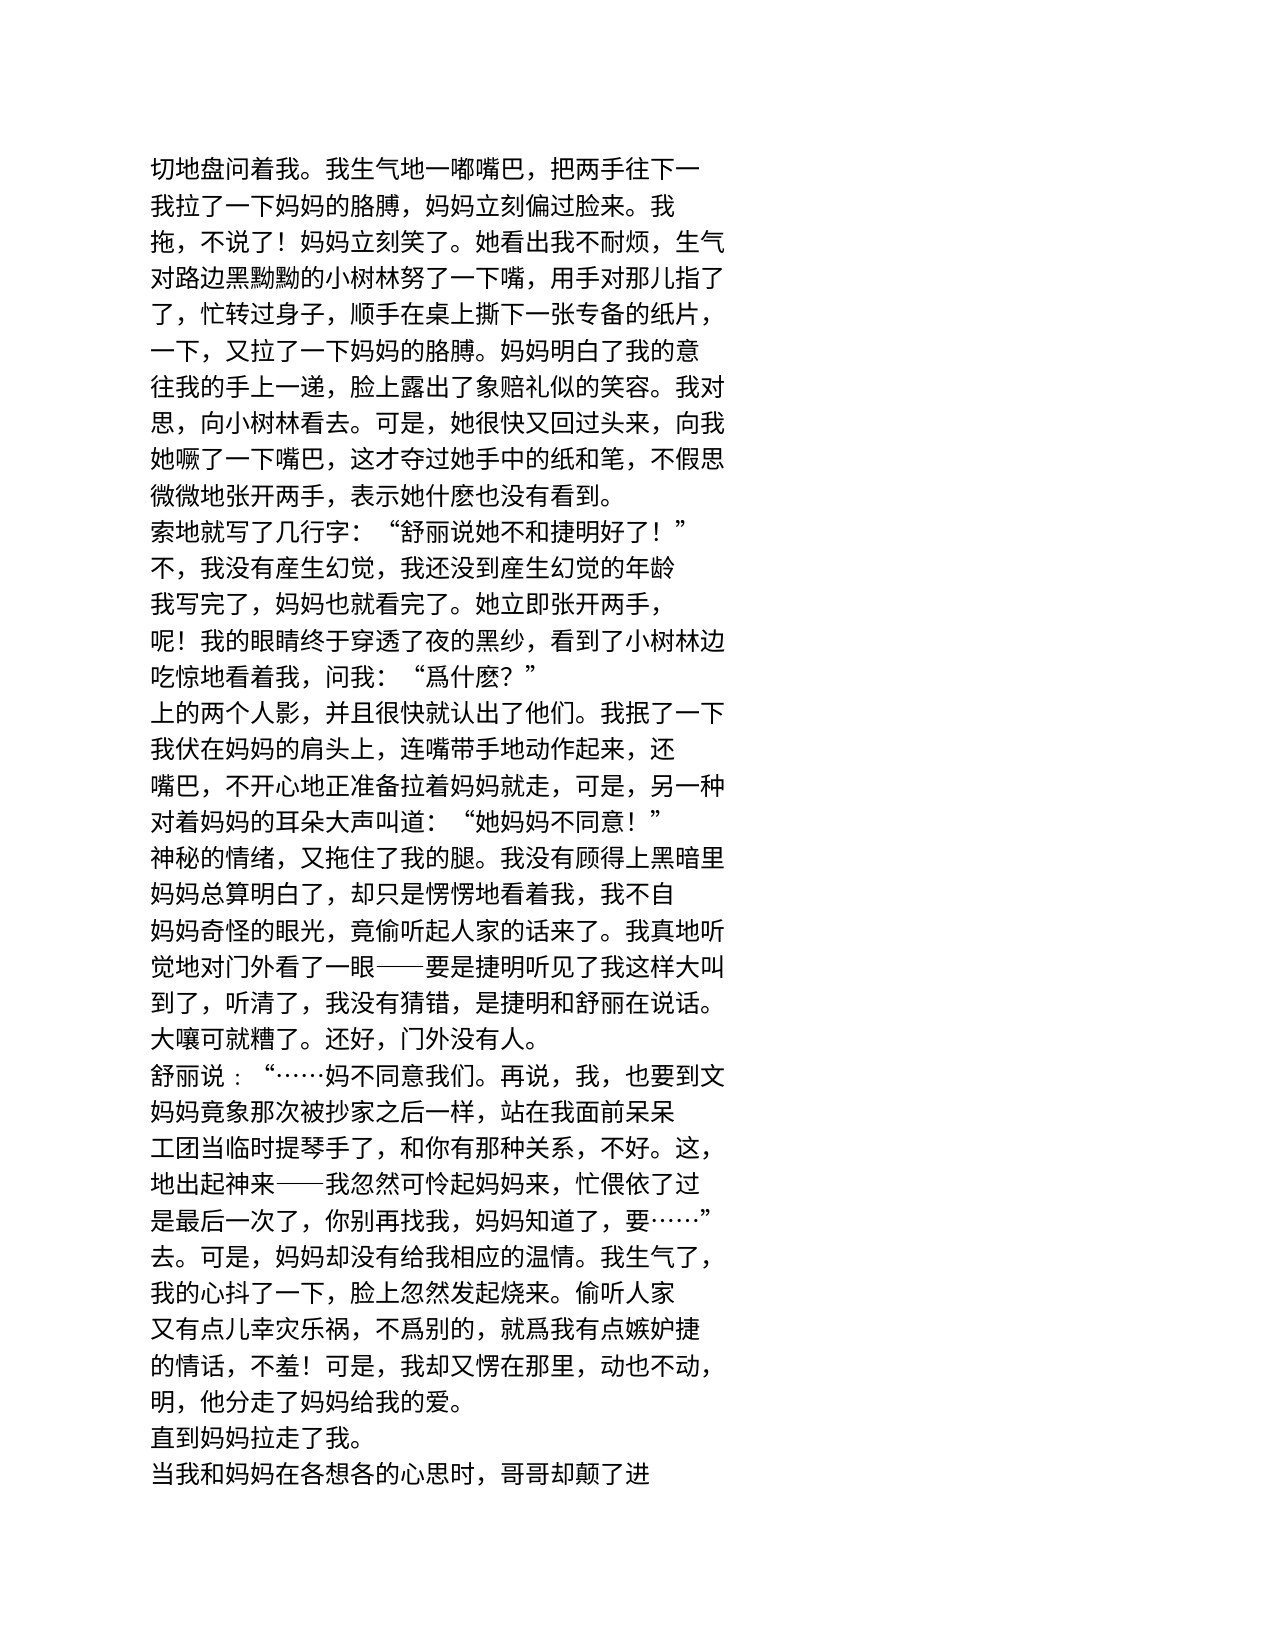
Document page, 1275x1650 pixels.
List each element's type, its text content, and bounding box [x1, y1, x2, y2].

text 切地盘问着我。我生气地一嘟嘴巴，把两手往下一 [150, 150, 1125, 186]
text 了，忙转过身子，顺手在桌上撕下一张专备的纸片， [150, 295, 1125, 331]
text 到了，听清了，我没有猜错，是捷明和舒丽在说话。 [150, 984, 1125, 1020]
text 往我的手上一递，脸上露出了象赔礼似的笑容。我对 [150, 367, 1125, 404]
text 上的两个人影，并且很快就认出了他们。我抿了一下 [150, 694, 1125, 730]
text 我的心抖了一下，脸上忽然发起烧来。偷听人家 [150, 1274, 1125, 1310]
text 对着妈妈的耳朵大声叫道：“她妈妈不同意！” [150, 802, 1125, 839]
text 我伏在妈妈的肩头上，连嘴带手地动作起来，还 [150, 730, 1125, 766]
text 我拉了一下妈妈的胳膊，妈妈立刻偏过脸来。我 [150, 186, 1125, 222]
text 又有点儿幸灾乐祸，不爲别的，就爲我有点嫉妒捷 [150, 1310, 1125, 1346]
text 对路边黑黝黝的小树林努了一下嘴，用手对那儿指了 [150, 259, 1125, 295]
text 嘴巴，不开心地正准备拉着妈妈就走，可是，另一种 [150, 766, 1125, 802]
text 妈妈奇怪的眼光，竟偷听起人家的话来了。我真地听 [150, 911, 1125, 947]
text 一下，又拉了一下妈妈的胳膊。妈妈明白了我的意 [150, 331, 1125, 367]
text 呢！我的眼睛终于穿透了夜的黑纱，看到了小树林边 [150, 621, 1125, 657]
text 我写完了，妈妈也就看完了。她立即张开两手， [150, 585, 1125, 621]
text 工团当临时提琴手了，和你有那种关系，不好。这， [150, 1129, 1125, 1165]
text 大嚷可就糟了。还好，门外没有人。 [150, 1020, 1125, 1056]
text 索地就写了几行字：“舒丽说她不和捷明好了！” [150, 512, 1125, 549]
text 她噘了一下嘴巴，这才夺过她手中的纸和笔，不假思 [150, 440, 1125, 476]
text 去。可是，妈妈却没有给我相应的温情。我生气了， [150, 1237, 1125, 1274]
text 的情话，不羞！可是，我却又愣在那里，动也不动， [150, 1346, 1125, 1382]
text 直到妈妈拉走了我。 [150, 1419, 1125, 1455]
text 觉地对门外看了一眼――要是捷明听见了我这样大叫 [150, 947, 1125, 984]
text 拖，不说了！妈妈立刻笑了。她看出我不耐烦，生气 [150, 222, 1125, 259]
text 神秘的情绪，又拖住了我的腿。我没有顾得上黑暗里 [150, 839, 1125, 875]
text 微微地张开两手，表示她什麽也没有看到。 [150, 476, 1125, 512]
text 不，我没有産生幻觉，我还没到産生幻觉的年龄 [150, 549, 1125, 585]
text 妈妈总算明白了，却只是愣愣地看着我，我不自 [150, 875, 1125, 911]
text 吃惊地看着我，问我：“爲什麽？” [150, 657, 1125, 694]
text 是最后一次了，你别再找我，妈妈知道了，要……” [150, 1201, 1125, 1237]
text 妈妈竟象那次被抄家之后一样，站在我面前呆呆 [150, 1092, 1125, 1129]
text 当我和妈妈在各想各的心思时，哥哥却颠了进 [150, 1455, 1125, 1491]
text 思，向小树林看去。可是，她很快又回过头来，向我 [150, 404, 1125, 440]
text 明，他分走了妈妈给我的爱。 [150, 1382, 1125, 1419]
text 地出起神来——我忽然可怜起妈妈来，忙偎依了过 [150, 1165, 1125, 1201]
text 舒丽说﹕“……妈不同意我们。再说，我，也要到文 [150, 1056, 1125, 1092]
